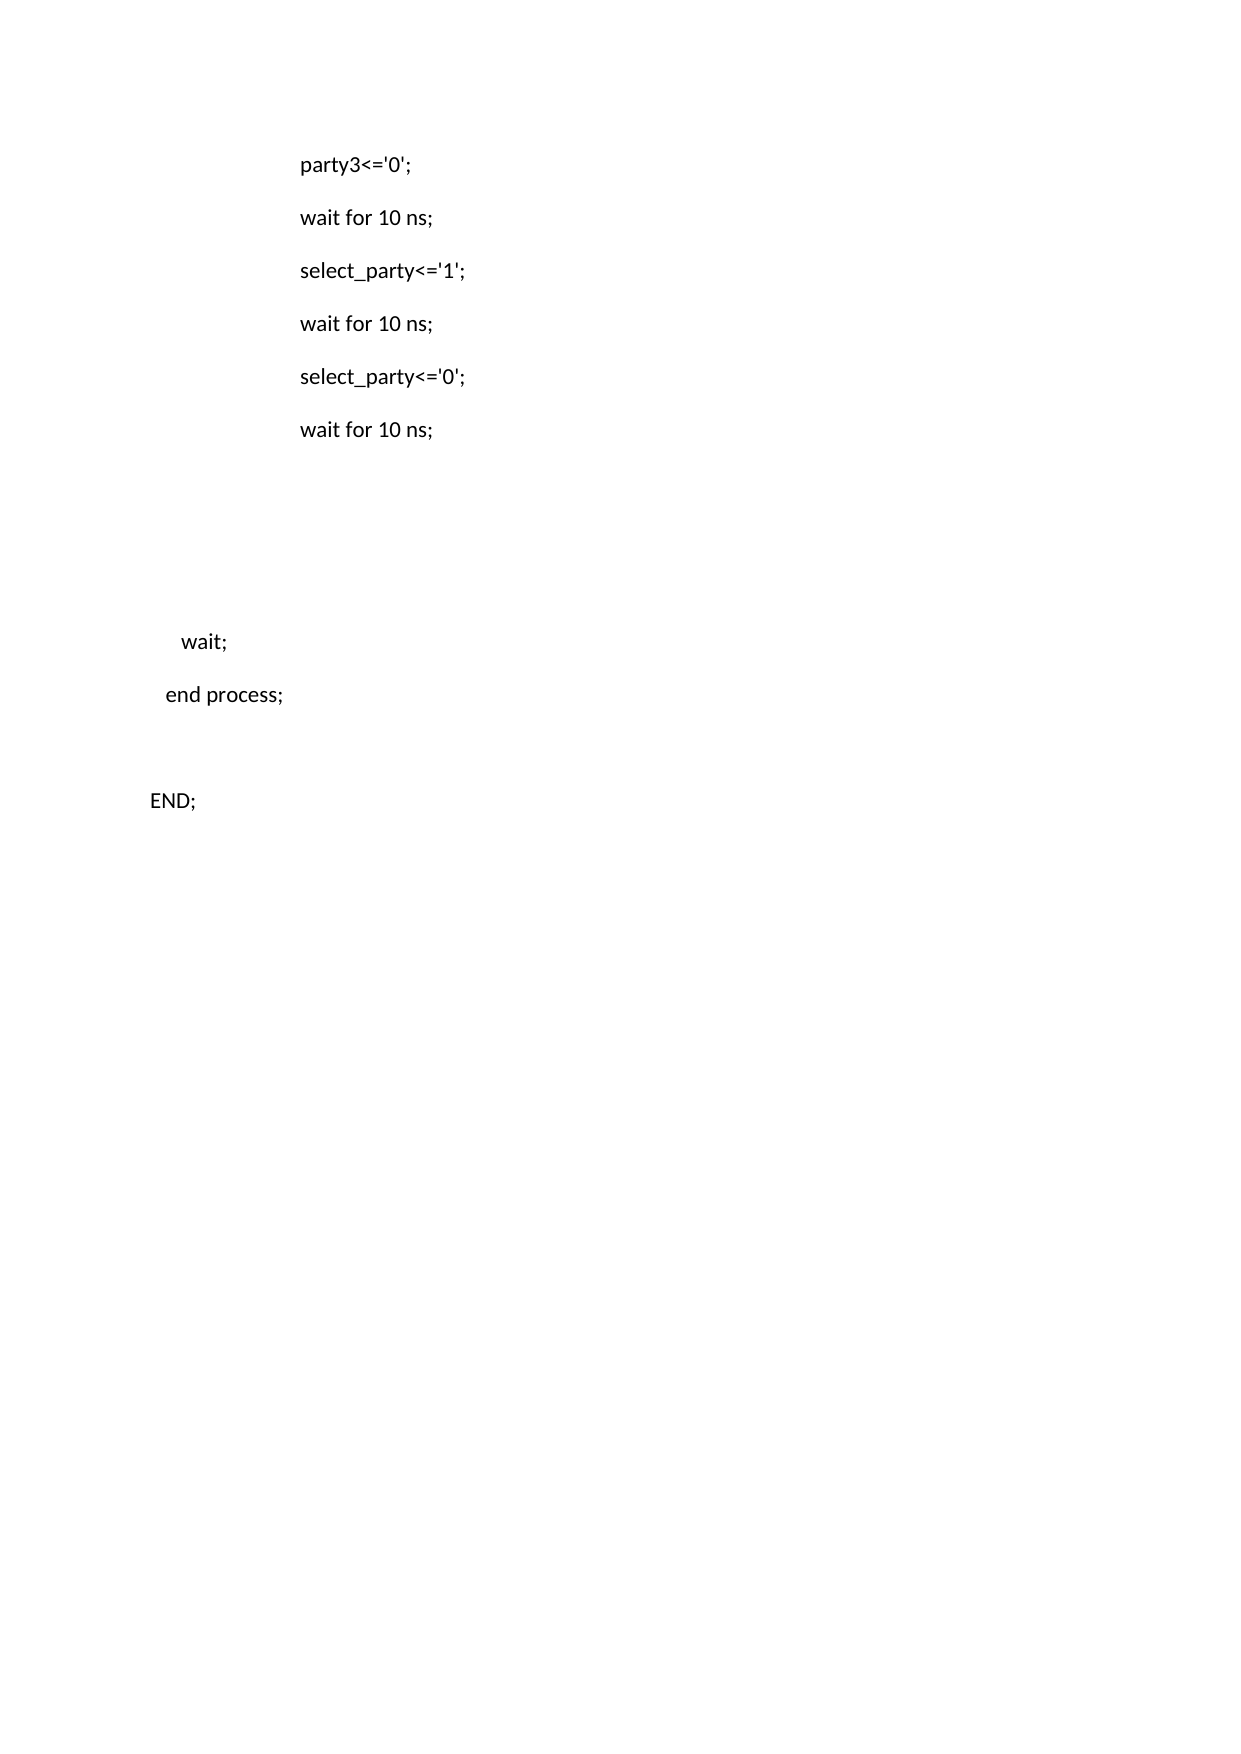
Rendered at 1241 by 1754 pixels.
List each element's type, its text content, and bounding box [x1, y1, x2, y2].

text select_party<='0'; [150, 362, 1090, 390]
text end process; [150, 680, 1090, 708]
text END; [150, 786, 1090, 814]
text wait for 10 ns; [150, 309, 1090, 337]
text party3<='0'; [150, 150, 1090, 178]
text wait; [150, 627, 1090, 655]
text wait for 10 ns; [150, 415, 1090, 443]
text wait for 10 ns; [150, 203, 1090, 231]
text select_party<='1'; [150, 256, 1090, 284]
